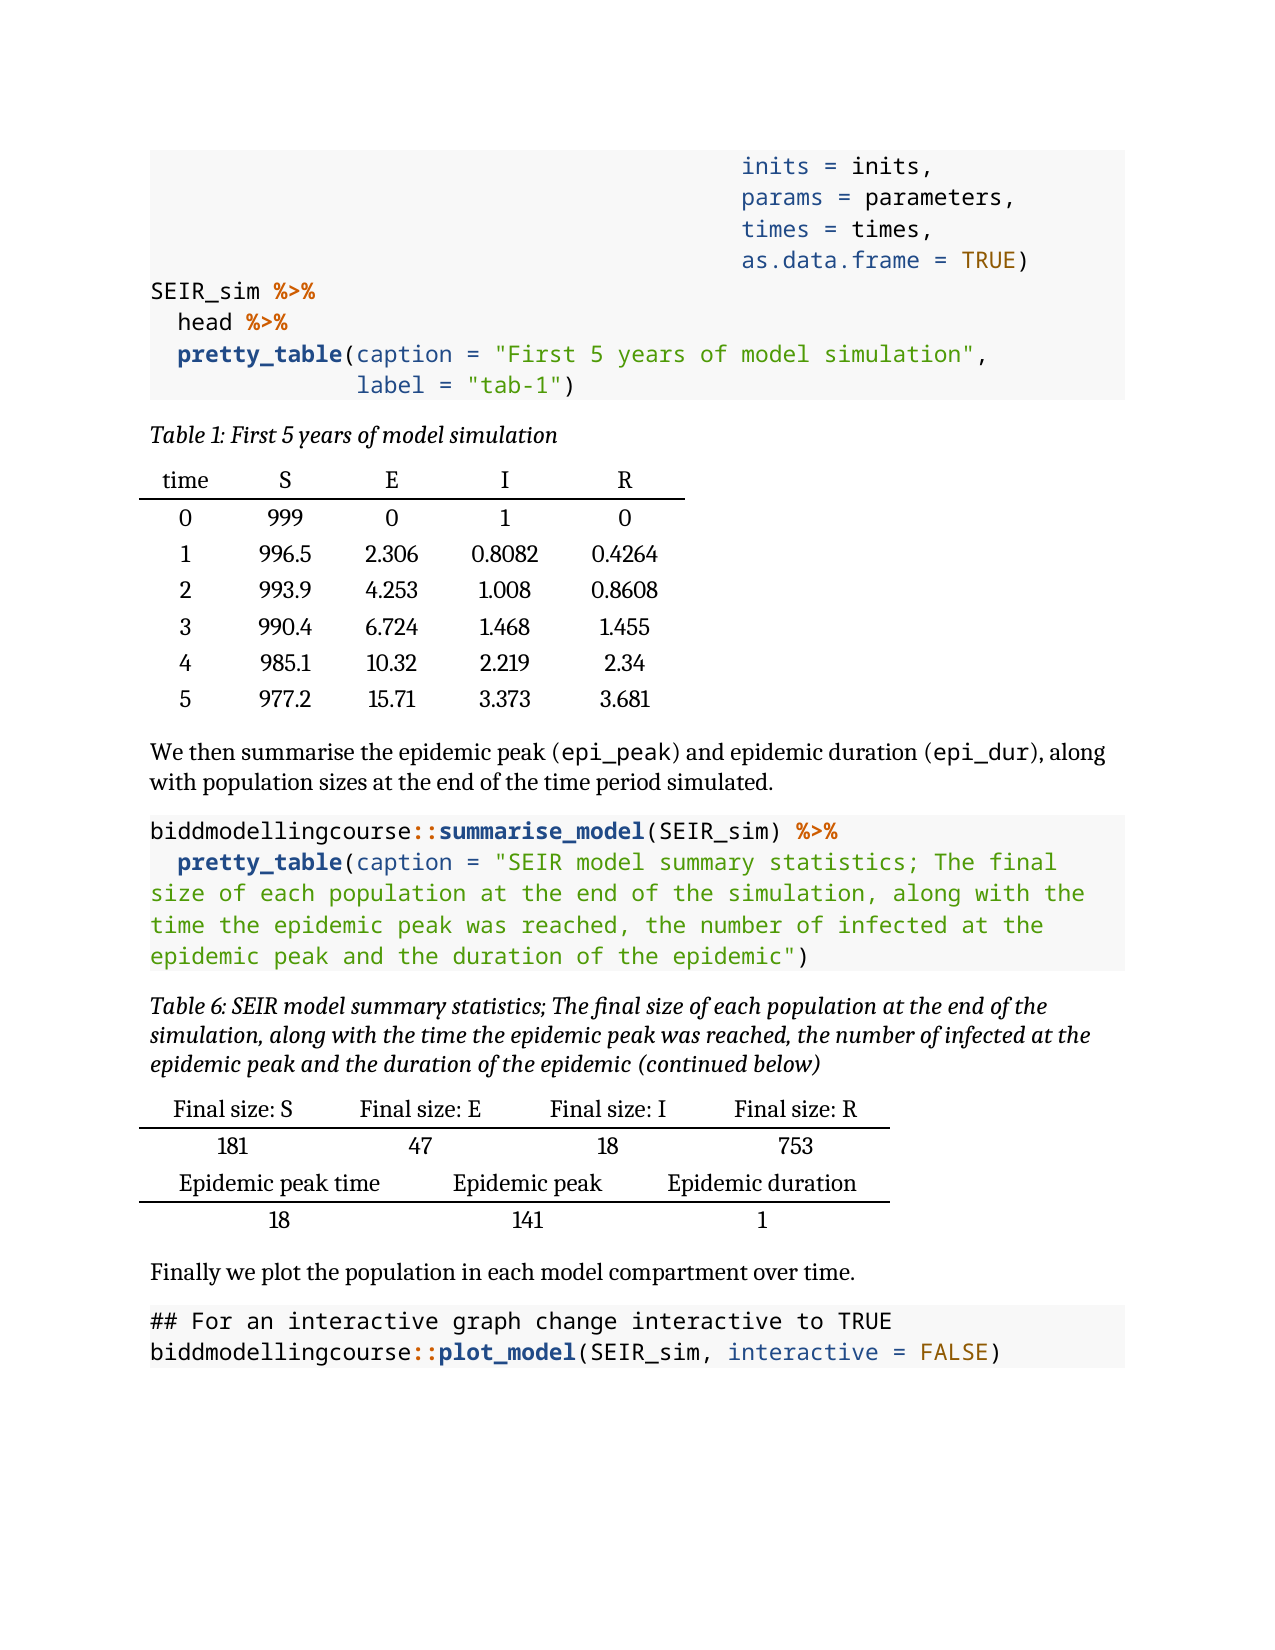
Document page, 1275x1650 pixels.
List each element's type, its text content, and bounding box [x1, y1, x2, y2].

table_cell 0 [139, 500, 232, 536]
text We then summarise the epidemic peak (epi_peak) and epidemic duration (epi_dur), along with population sizes at the end of the time period simulated. [150, 736, 1125, 796]
table_cell 0 [565, 500, 685, 536]
table_cell 990.4 [232, 609, 338, 645]
table_cell 1 [445, 500, 565, 536]
table_cell 0.8608 [565, 573, 685, 609]
table_header Epidemic peak time [139, 1165, 420, 1201]
table_cell 999 [232, 500, 338, 536]
table_cell 2.34 [565, 645, 685, 681]
table_cell 141 [420, 1203, 635, 1239]
table_cell 977.2 [232, 681, 338, 717]
table_cell 3.681 [565, 681, 685, 717]
table_cell 3.373 [445, 681, 565, 717]
table_cell 4 [139, 645, 232, 681]
table_cell 993.9 [232, 573, 338, 609]
table_header Epidemic duration [635, 1165, 889, 1201]
table_header Final size: E [326, 1091, 514, 1127]
table_cell 47 [326, 1129, 514, 1165]
table_cell 3 [139, 609, 232, 645]
text ## For an interactive graph change interactive to TRUE biddmodellingcourse::plot_model(SEIR_sim, interactive = FALSE) [892, 1305, 1125, 1368]
table_header Final size: S [139, 1091, 326, 1127]
table_header E [339, 462, 445, 498]
table_cell 985.1 [232, 645, 338, 681]
table_cell 753 [702, 1129, 889, 1165]
table_cell 1.468 [445, 609, 565, 645]
table_header time [139, 462, 232, 498]
table_cell 6.724 [339, 609, 445, 645]
table_cell 2 [139, 573, 232, 609]
text Table 1: First 5 years of model simulation [150, 421, 1125, 449]
table_header S [232, 462, 338, 498]
table_cell 2.306 [339, 536, 445, 572]
table_cell 5 [139, 681, 232, 717]
table_cell 1 [635, 1203, 889, 1239]
table_cell 4.253 [339, 573, 445, 609]
table_cell 15.71 [339, 681, 445, 717]
table_cell 1 [139, 536, 232, 572]
table_cell 0 [339, 500, 445, 536]
table_cell 18 [139, 1203, 420, 1239]
text Finally we plot the population in each model compartment over time. [150, 1258, 1125, 1286]
table_cell 1.008 [445, 573, 565, 609]
text biddmodellingcourse::summarise_model(SEIR_sim) %>% pretty_table(caption = "SEIR model summary statistics; The final size of each population at the end of the simulation, along with the time the epidemic peak was reached, the number of infected at the epidemic peak and the duration of the epidemic") [150, 815, 1125, 971]
table_cell 10.32 [339, 645, 445, 681]
table_header Final size: R [702, 1091, 889, 1127]
table_header R [565, 462, 685, 498]
table_cell 18 [514, 1129, 702, 1165]
table_cell 1.455 [565, 609, 685, 645]
table_cell 996.5 [232, 536, 338, 572]
table_cell 0.8082 [445, 536, 565, 572]
table_header Epidemic peak [420, 1165, 635, 1201]
table_cell 2.219 [445, 645, 565, 681]
table_header I [445, 462, 565, 498]
table_cell 181 [139, 1129, 326, 1165]
table_header Final size: I [514, 1091, 702, 1127]
text Table 6: SEIR model summary statistics; The final size of each population at the end of the simulation, along with the time the epidemic peak was reached, the number of infected at the epidemic peak and the duration of the epidemic (continued below) [150, 992, 1125, 1078]
table_cell 0.4264 [565, 536, 685, 572]
